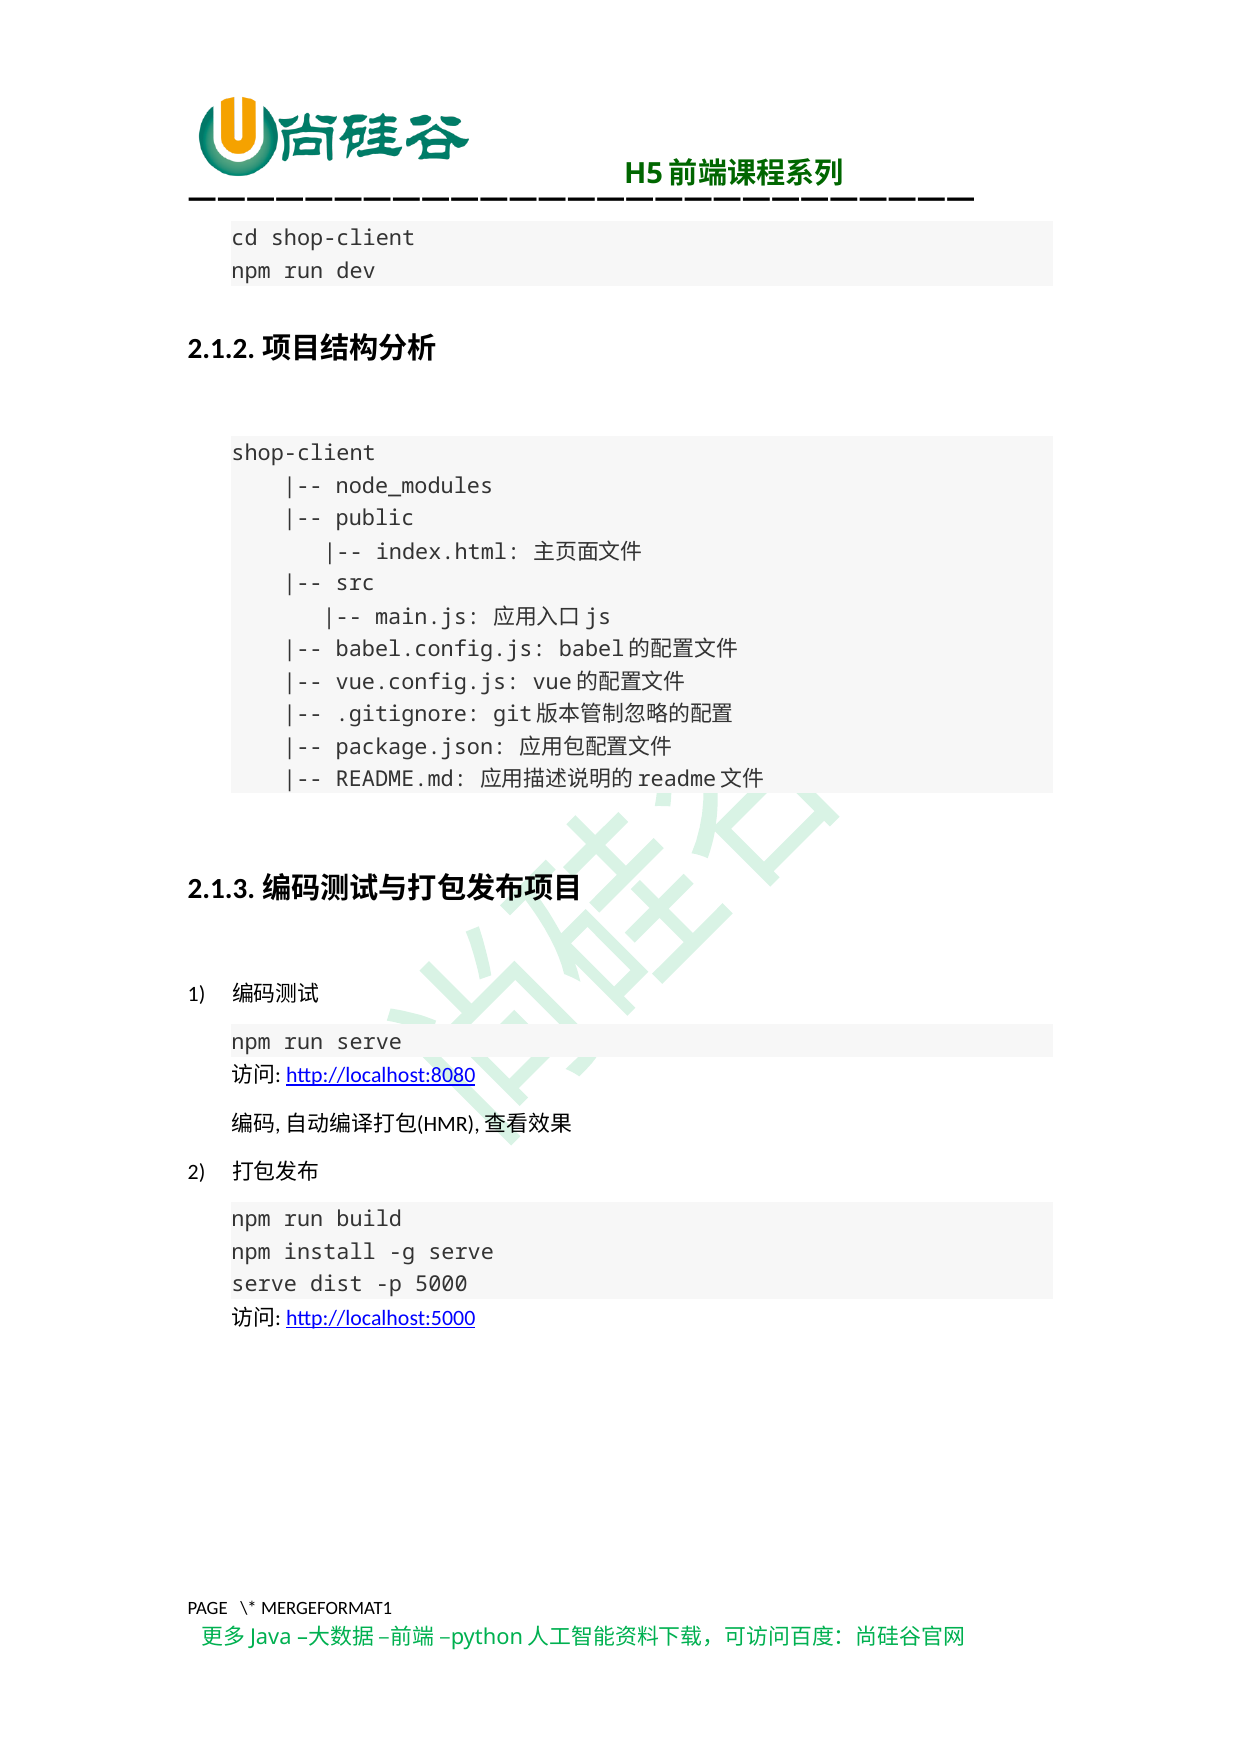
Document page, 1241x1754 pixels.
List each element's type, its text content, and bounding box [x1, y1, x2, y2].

text npm run build [231, 1202, 1053, 1234]
list 编码测试 [187, 976, 1053, 1008]
text |-- vue.config.js: vue的配置文件 [231, 663, 1053, 696]
text 访问: http://localhost:8080 [231, 1057, 1053, 1089]
text shop-client [231, 436, 1053, 468]
text |-- babel.config.js: babel的配置文件 [231, 631, 1053, 663]
text |-- src [231, 566, 1053, 598]
text npm run dev [231, 253, 1053, 286]
list 打包发布 [187, 1153, 1053, 1186]
text |-- .gitignore: git版本管制忽略的配置 [231, 696, 1053, 728]
text 编码, 自动编译打包(HMR), 查看效果 [231, 1105, 1053, 1138]
text serve dist -p 5000 [231, 1267, 1053, 1299]
subtitle 项目结构分析 [187, 313, 1053, 378]
text npm run serve [231, 1024, 1053, 1057]
picture [187, 88, 476, 184]
text cd shop-client [231, 221, 1053, 253]
text |-- index.html: 主页面文件 [231, 533, 1053, 566]
text 访问: http://localhost:5000 [231, 1299, 1053, 1332]
subtitle 编码测试与打包发布项目 [187, 853, 1053, 918]
text |-- main.js: 应用入口js [231, 598, 1053, 631]
text |-- node_modules [231, 468, 1053, 501]
text |-- public [231, 501, 1053, 533]
text npm install -g serve [231, 1234, 1053, 1267]
text |-- package.json: 应用包配置文件 [231, 728, 1053, 761]
text |-- README.md: 应用描述说明的readme文件 [231, 761, 1053, 793]
